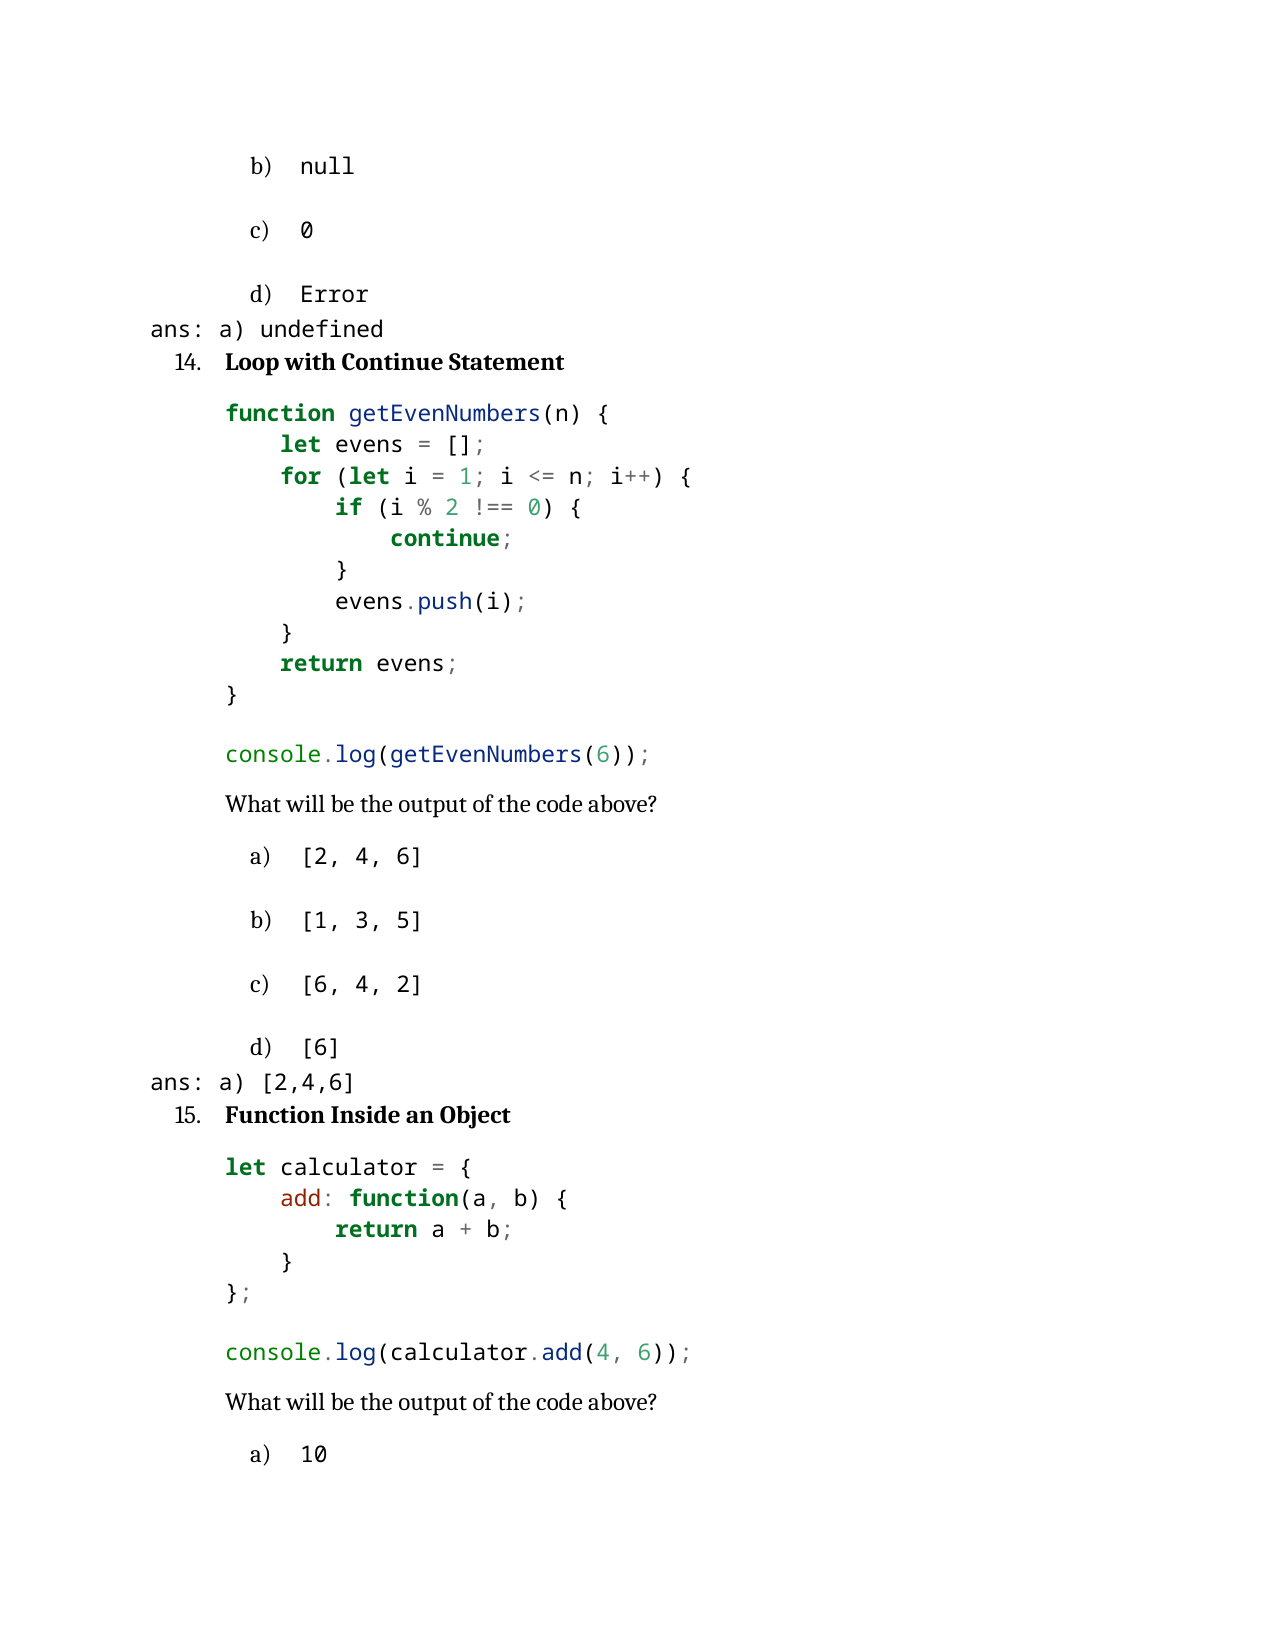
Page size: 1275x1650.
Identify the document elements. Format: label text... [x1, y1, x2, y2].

list 10 [250, 1437, 1125, 1497]
list function getEvenNumbers(n) { let evens = []; for (let i = 1; i <= n; i++) { if (i % 2 !== 0) { continue; } evens.push(i); } return evens; } console.log(getEvenNumbers(6)); [175, 397, 1125, 769]
list [6, 4, 2] [250, 967, 1125, 1027]
list Error [250, 277, 1125, 309]
list let calculator = { add: function(a, b) { return a + b; } }; console.log(calculator.add(4, 6)); [175, 1151, 1125, 1367]
list [1, 3, 5] [250, 904, 1125, 964]
list What will be the output of the code above? [175, 1388, 1125, 1417]
text ans: a) undefined [150, 312, 1125, 344]
text ans: a) [2,4,6] [150, 1066, 1125, 1097]
list What will be the output of the code above? [175, 790, 1125, 819]
list [2, 4, 6] [250, 840, 1125, 900]
list Function Inside an Object [175, 1101, 1125, 1130]
list null [250, 150, 1125, 210]
list [6] [250, 1031, 1125, 1062]
list 0 [250, 214, 1125, 274]
list Loop with Continue Statement [175, 347, 1125, 376]
